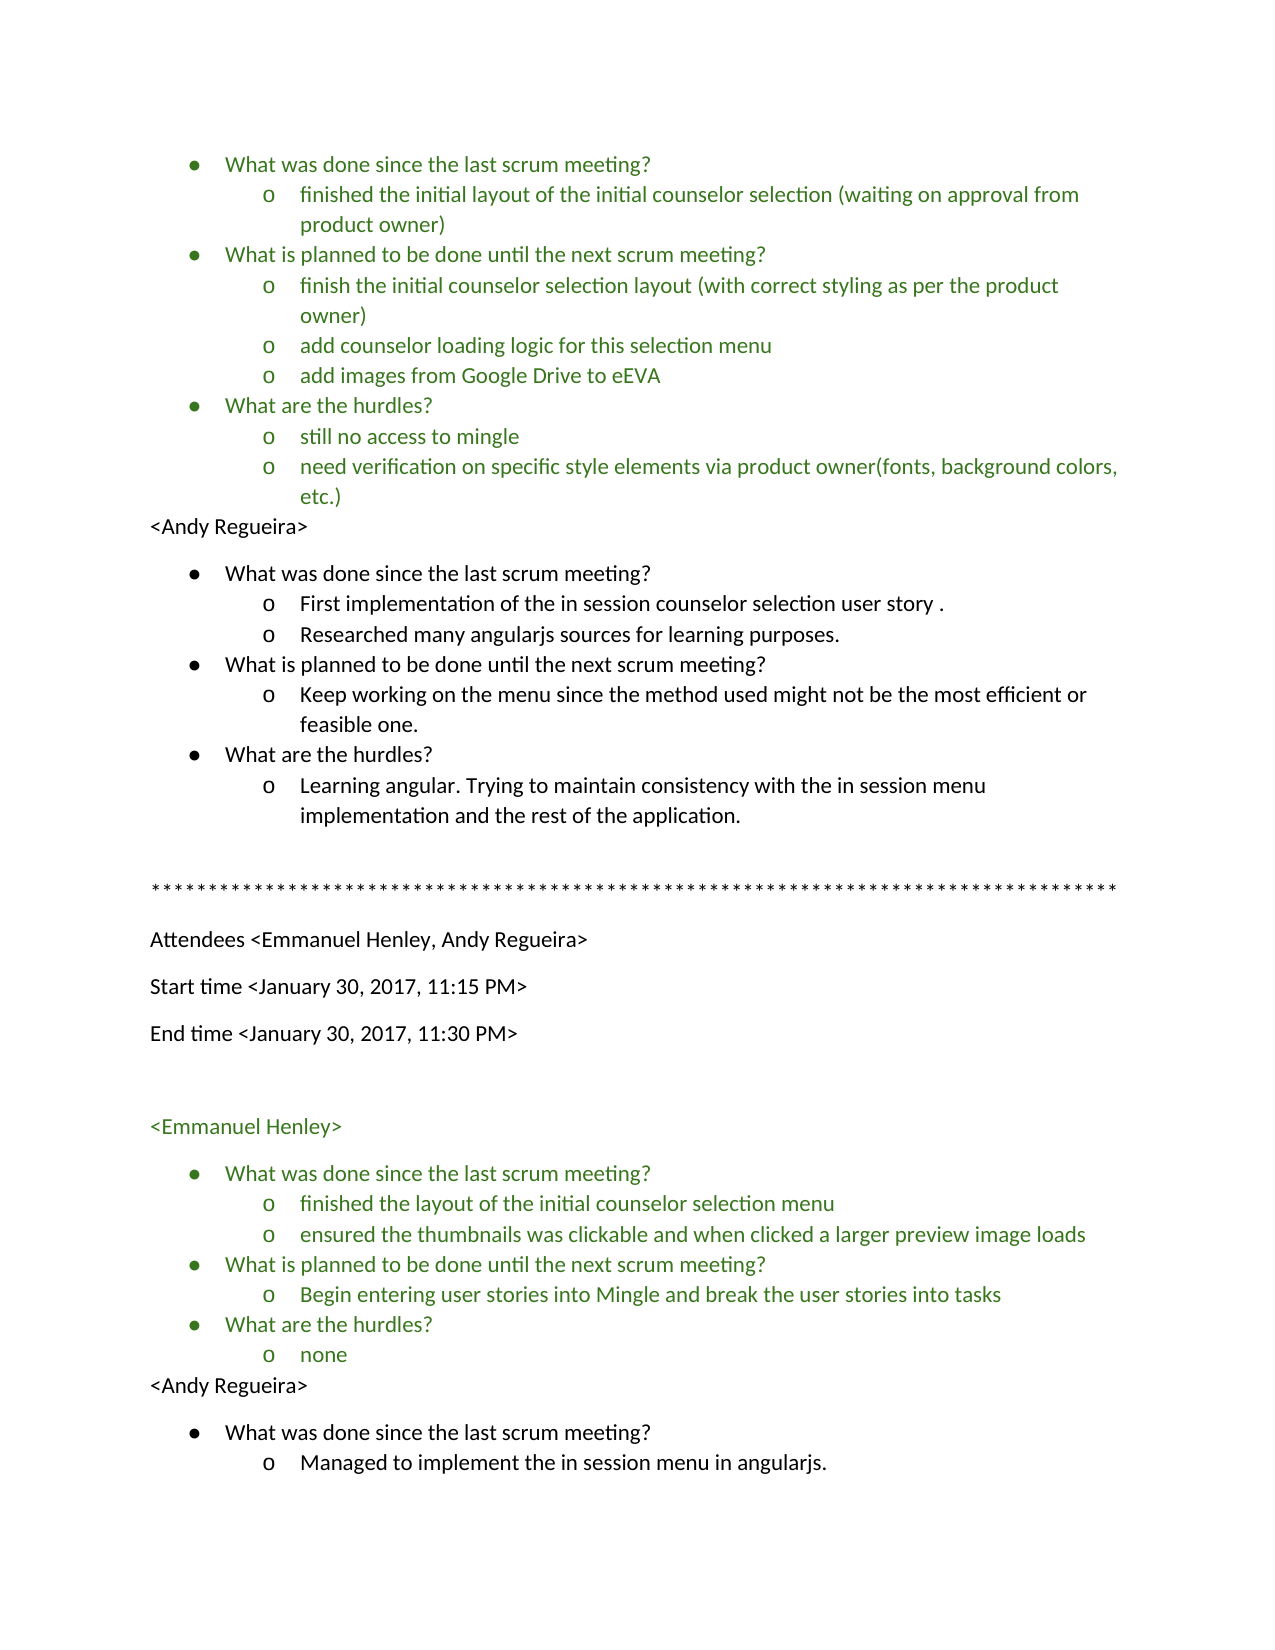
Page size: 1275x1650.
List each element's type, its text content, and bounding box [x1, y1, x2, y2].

text <Emmanuel Henley> [150, 1112, 1125, 1141]
text <Andy Regueira> [150, 512, 1125, 541]
text Attendees <Emmanuel Henley, Andy Regueira> [150, 925, 1125, 953]
text <Andy Regueira> [150, 1371, 1125, 1399]
list none [262, 1341, 1125, 1369]
list still no access to mingle [262, 422, 1125, 450]
list What are the hurdles? [187, 1310, 1125, 1338]
text Start time <January 30, 2017, 11:15 PM> [150, 972, 1125, 1000]
list finish the initial counselor selection layout (with correct styling as per the product owner) [262, 271, 1125, 329]
list What was done since the last scrum meeting? [187, 1159, 1125, 1187]
list Learning angular. Trying to maintain consistency with the in session menu implementation and the rest of the application. [262, 771, 1125, 829]
list Begin entering user stories into Mingle and break the user stories into tasks [262, 1280, 1125, 1308]
list What was done since the last scrum meeting? [187, 1418, 1125, 1446]
list First implementation of the in session counselor selection user story . [262, 589, 1125, 618]
list finished the initial layout of the initial counselor selection (waiting on approval from product owner) [262, 180, 1125, 238]
list What is planned to be done until the next scrum meeting? [187, 1250, 1125, 1278]
text End time <January 30, 2017, 11:30 PM> [150, 1019, 1125, 1047]
text ************************************************************************************* [150, 878, 1125, 906]
list What is planned to be done until the next scrum meeting? [187, 650, 1125, 678]
list ensured the thumbnails was clickable and when clicked a larger preview image loads [262, 1220, 1125, 1248]
list What is planned to be done until the next scrum meeting? [187, 241, 1125, 269]
list What are the hurdles? [187, 392, 1125, 420]
list Managed to implement the in session menu in angularjs. [262, 1448, 1125, 1476]
list What are the hurdles? [187, 741, 1125, 769]
list Keep working on the menu since the method used might not be the most efficient or feasible one. [262, 680, 1125, 738]
list What was done since the last scrum meeting? [187, 150, 1125, 178]
list What was done since the last scrum meeting? [187, 559, 1125, 587]
list add counselor loading logic for this selection menu [262, 331, 1125, 359]
list finished the layout of the initial counselor selection menu [262, 1189, 1125, 1218]
list Researched many angularjs sources for learning purposes. [262, 620, 1125, 648]
list need verification on specific style elements via product owner(fonts, background colors, etc.) [262, 452, 1125, 510]
list add images from Google Drive to eEVA [262, 361, 1125, 389]
